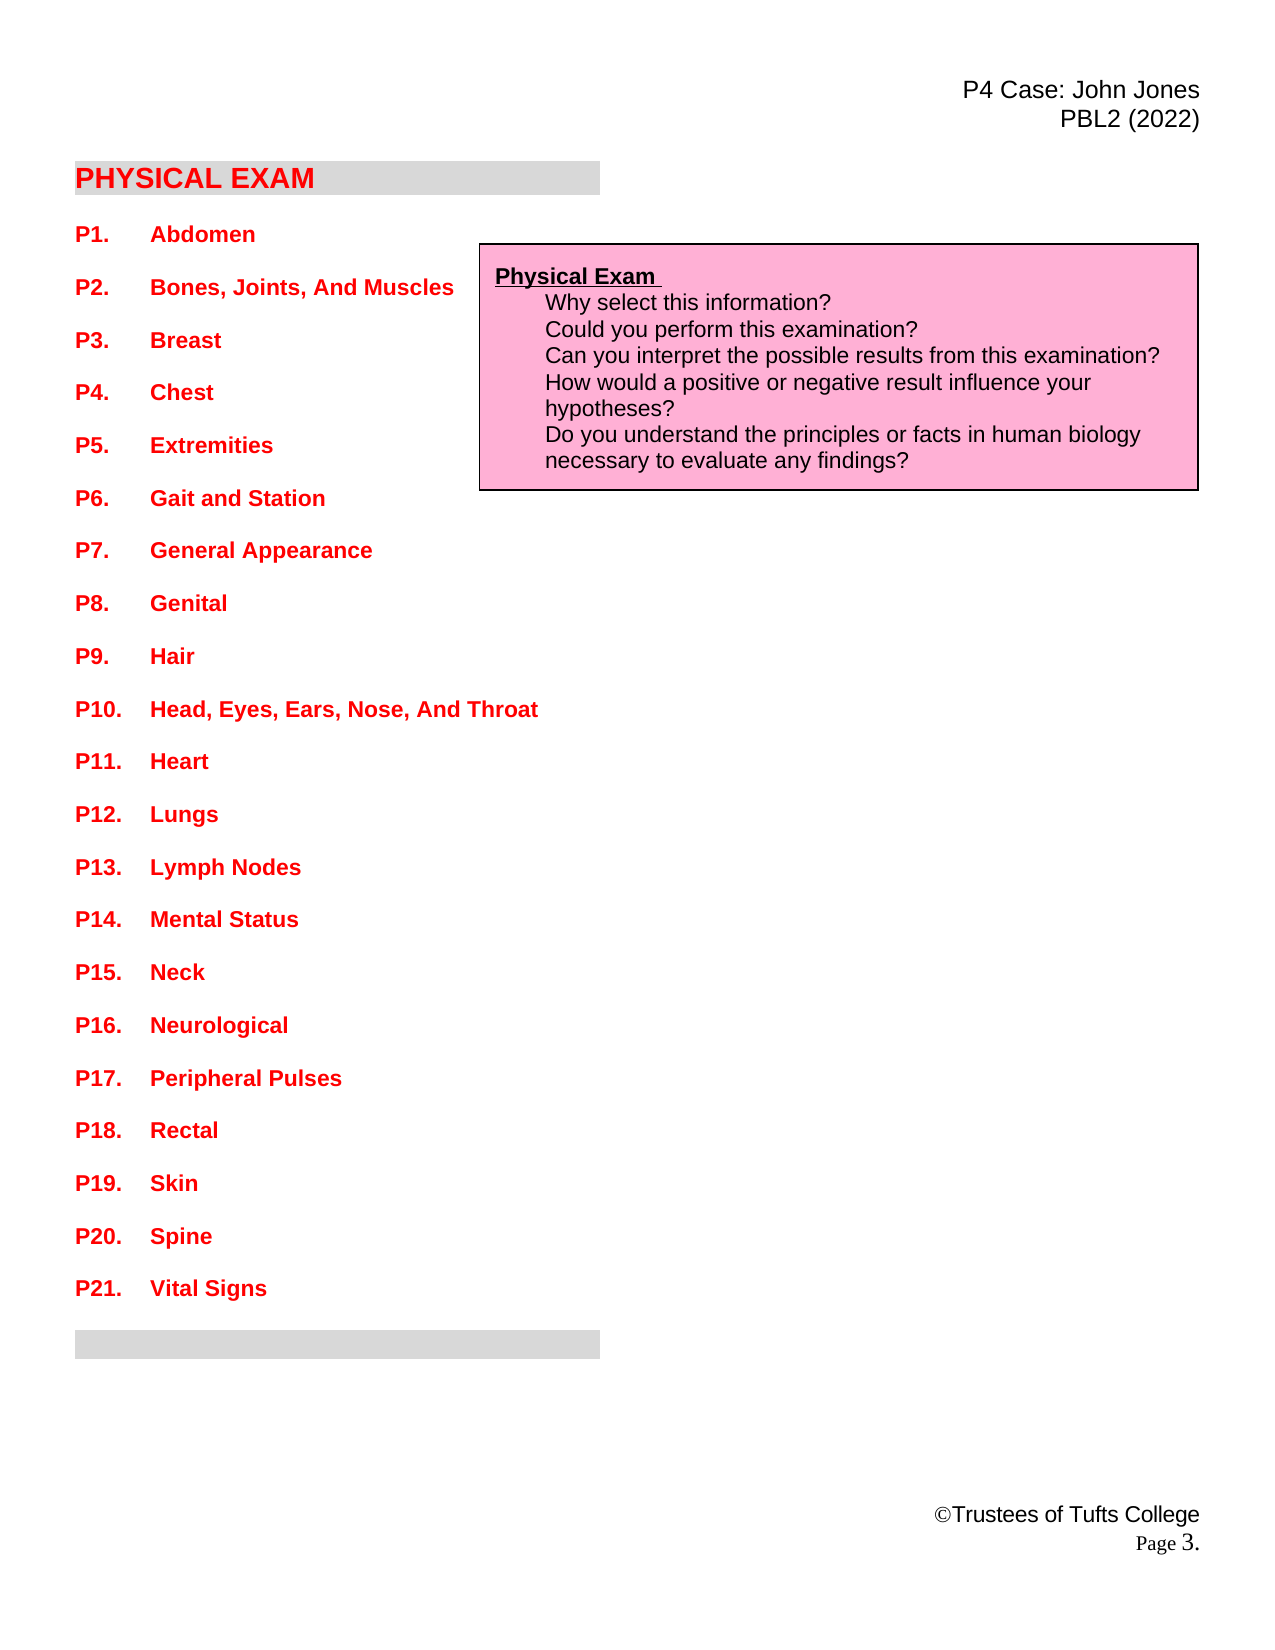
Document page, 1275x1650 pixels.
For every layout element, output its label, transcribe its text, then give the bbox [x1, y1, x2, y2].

subtitle Head, Eyes, Ears, Nose, And Throat [75, 696, 600, 722]
subtitle Breast [75, 327, 479, 353]
subtitle Lymph Nodes [75, 854, 600, 880]
subtitle General Appearance [75, 537, 600, 564]
subtitle Bones, Joints, And Muscles [75, 274, 479, 300]
subtitle Heart [75, 748, 600, 774]
subtitle PHYSICAL EXAM [75, 161, 600, 195]
subtitle Mental Status [75, 906, 600, 933]
subtitle Rectal [75, 1117, 600, 1143]
subtitle Skin [75, 1170, 600, 1196]
subtitle Hair [75, 643, 600, 669]
subtitle Neck [75, 959, 600, 985]
subtitle Abdomen [75, 221, 600, 247]
subtitle Chest [75, 379, 479, 406]
subtitle Extremities [75, 432, 479, 458]
subtitle Peripheral Pulses [75, 1064, 600, 1091]
subtitle Genital [75, 590, 600, 616]
subtitle Gait and Station [75, 485, 600, 511]
subtitle Lungs [75, 801, 600, 827]
subtitle Vital Signs [75, 1275, 600, 1302]
subtitle Neurological [75, 1012, 600, 1038]
subtitle Spine [75, 1223, 600, 1249]
